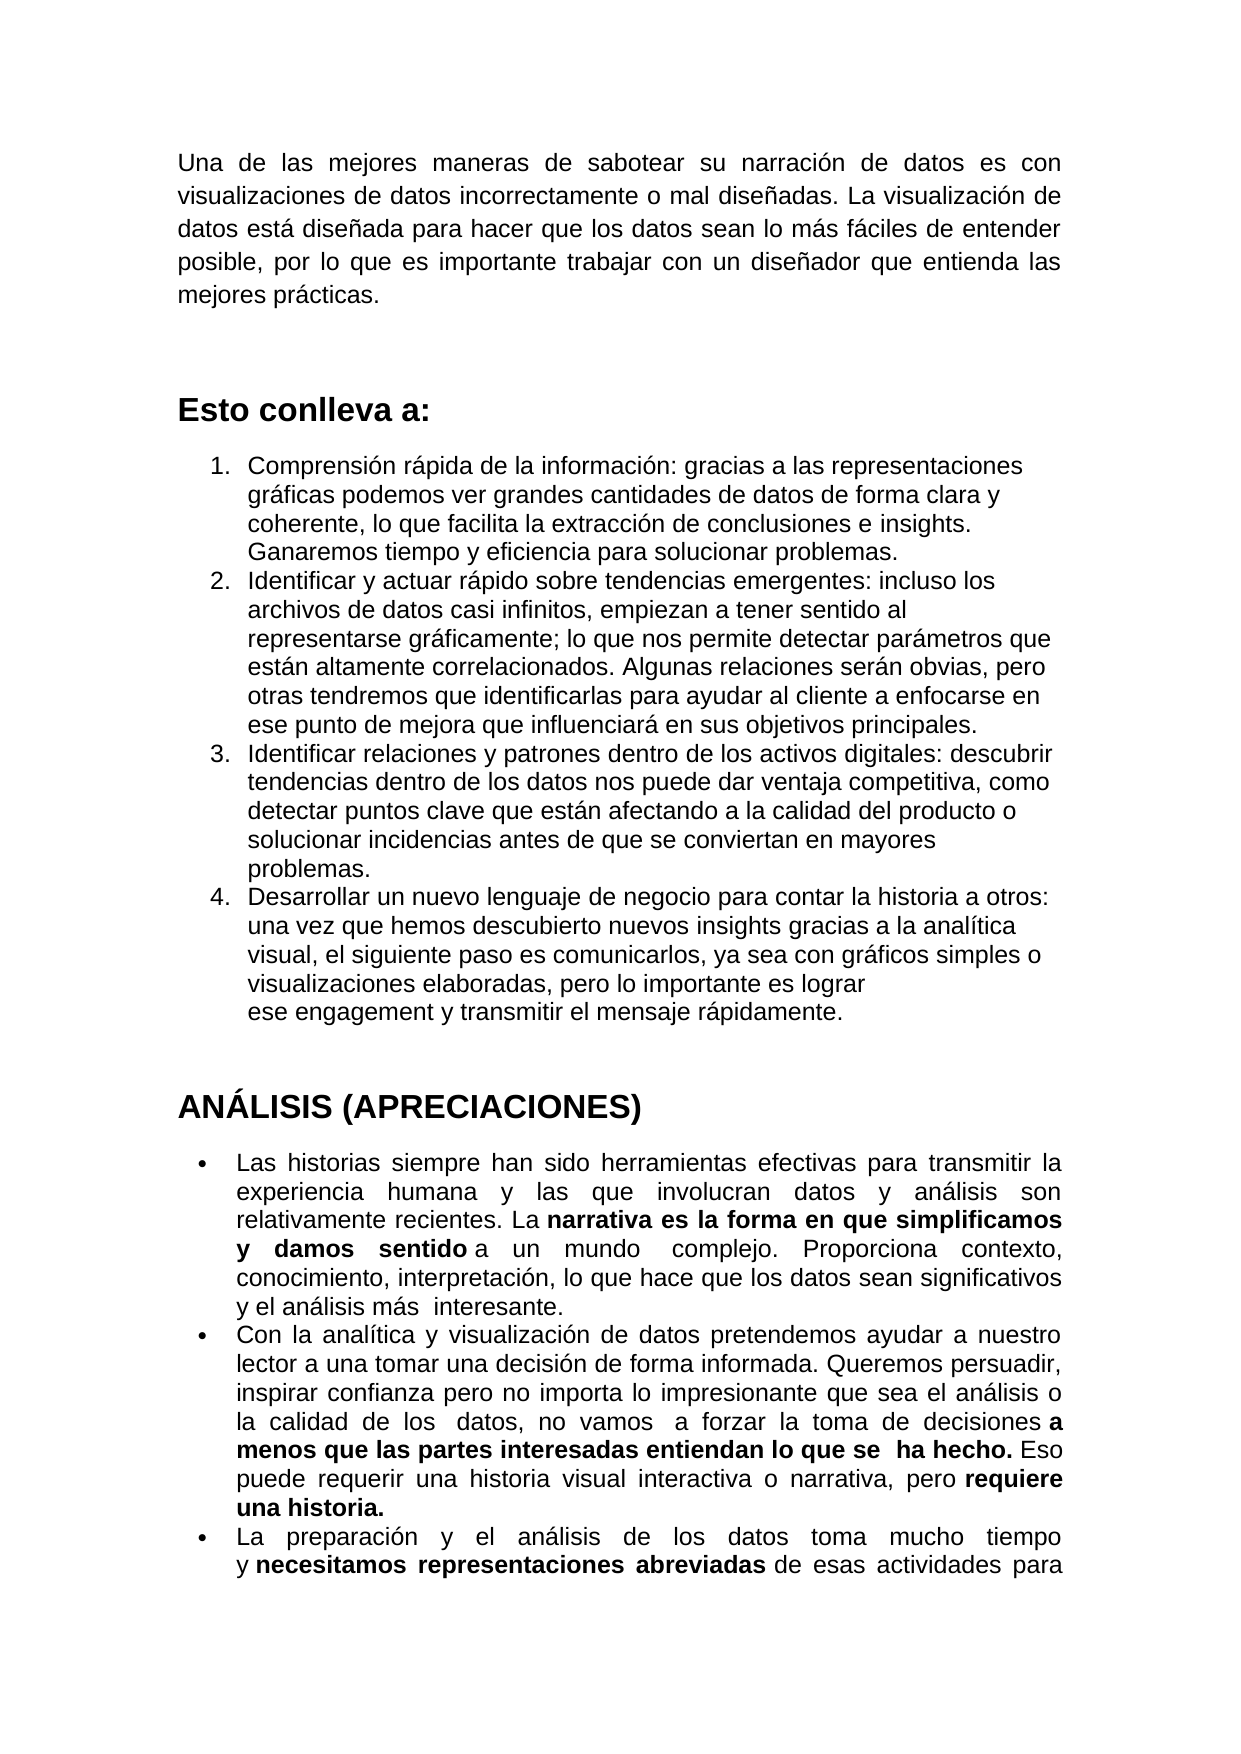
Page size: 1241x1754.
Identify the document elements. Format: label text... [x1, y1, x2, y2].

list Identificar y actuar rápido sobre tendencias emergentes: incluso los archivos de datos casi infinitos, empiezan a tener sentido al representarse gráficamente; lo que nos permite detectar parámetros que están altamente correlacionados. Algunas relaciones serán obvias, pero otras tendremos que identificarlas para ayudar al cliente a enfocarse en ese punto de mejora que influenciará en sus objetivos principales. [210, 566, 1063, 738]
list Las historias siempre han sido herramientas efectivas para transmitir la experiencia humana y las que involucran datos y análisis son relativamente recientes. La narrativa es la forma en que simplificamos y damos sentido a un mundo complejo. Proporciona contexto, conocimiento, interpretación, lo que hace que los datos sean significativos y el análisis más interesante. [198, 1148, 1063, 1320]
list Con la analítica y visualización de datos pretendemos ayudar a nuestro lector a una tomar una decisión de forma informada. Queremos persuadir, inspirar confianza pero no importa lo impresionante que sea el análisis o la calidad de los datos, no vamos a forzar la toma de decisiones a menos que las partes interesadas entiendan lo que se ha hecho. Eso puede requerir una historia visual interactiva o narrativa, pero requiere una historia. [198, 1320, 1063, 1521]
list Comprensión rápida de la información: gracias a las representaciones gráficas podemos ver grandes cantidades de datos de forma clara y coherente, lo que facilita la extracción de conclusiones e insights. Ganaremos tiempo y eficiencia para solucionar problemas. [210, 451, 1063, 566]
text ANÁLISIS (APRECIACIONES) [177, 1087, 1063, 1125]
text Una de las mejores maneras de sabotear su narración de datos es con visualizaciones de datos incorrectamente o mal diseñadas. La visualización de datos está diseñada para hacer que los datos sean lo más fáciles de entender posible, por lo que es importante trabajar con un diseñador que entienda las mejores prácticas. [177, 148, 1063, 308]
list Identificar relaciones y patrones dentro de los activos digitales: descubrir tendencias dentro de los datos nos puede dar ventaja competitiva, como detectar puntos clave que están afectando a la calidad del producto o solucionar incidencias antes de que se conviertan en mayores problemas. [210, 738, 1063, 882]
list Desarrollar un nuevo lenguaje de negocio para contar la historia a otros: una vez que hemos descubierto nuevos insights gracias a la analítica visual, el siguiente paso es comunicarlos, ya sea con gráficos simples o visualizaciones elaboradas, pero lo importante es lograr ese engagement y transmitir el mensaje rápidamente. [210, 882, 1063, 1026]
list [198, 1521, 1063, 1579]
text Esto conlleva a: [177, 390, 1063, 429]
